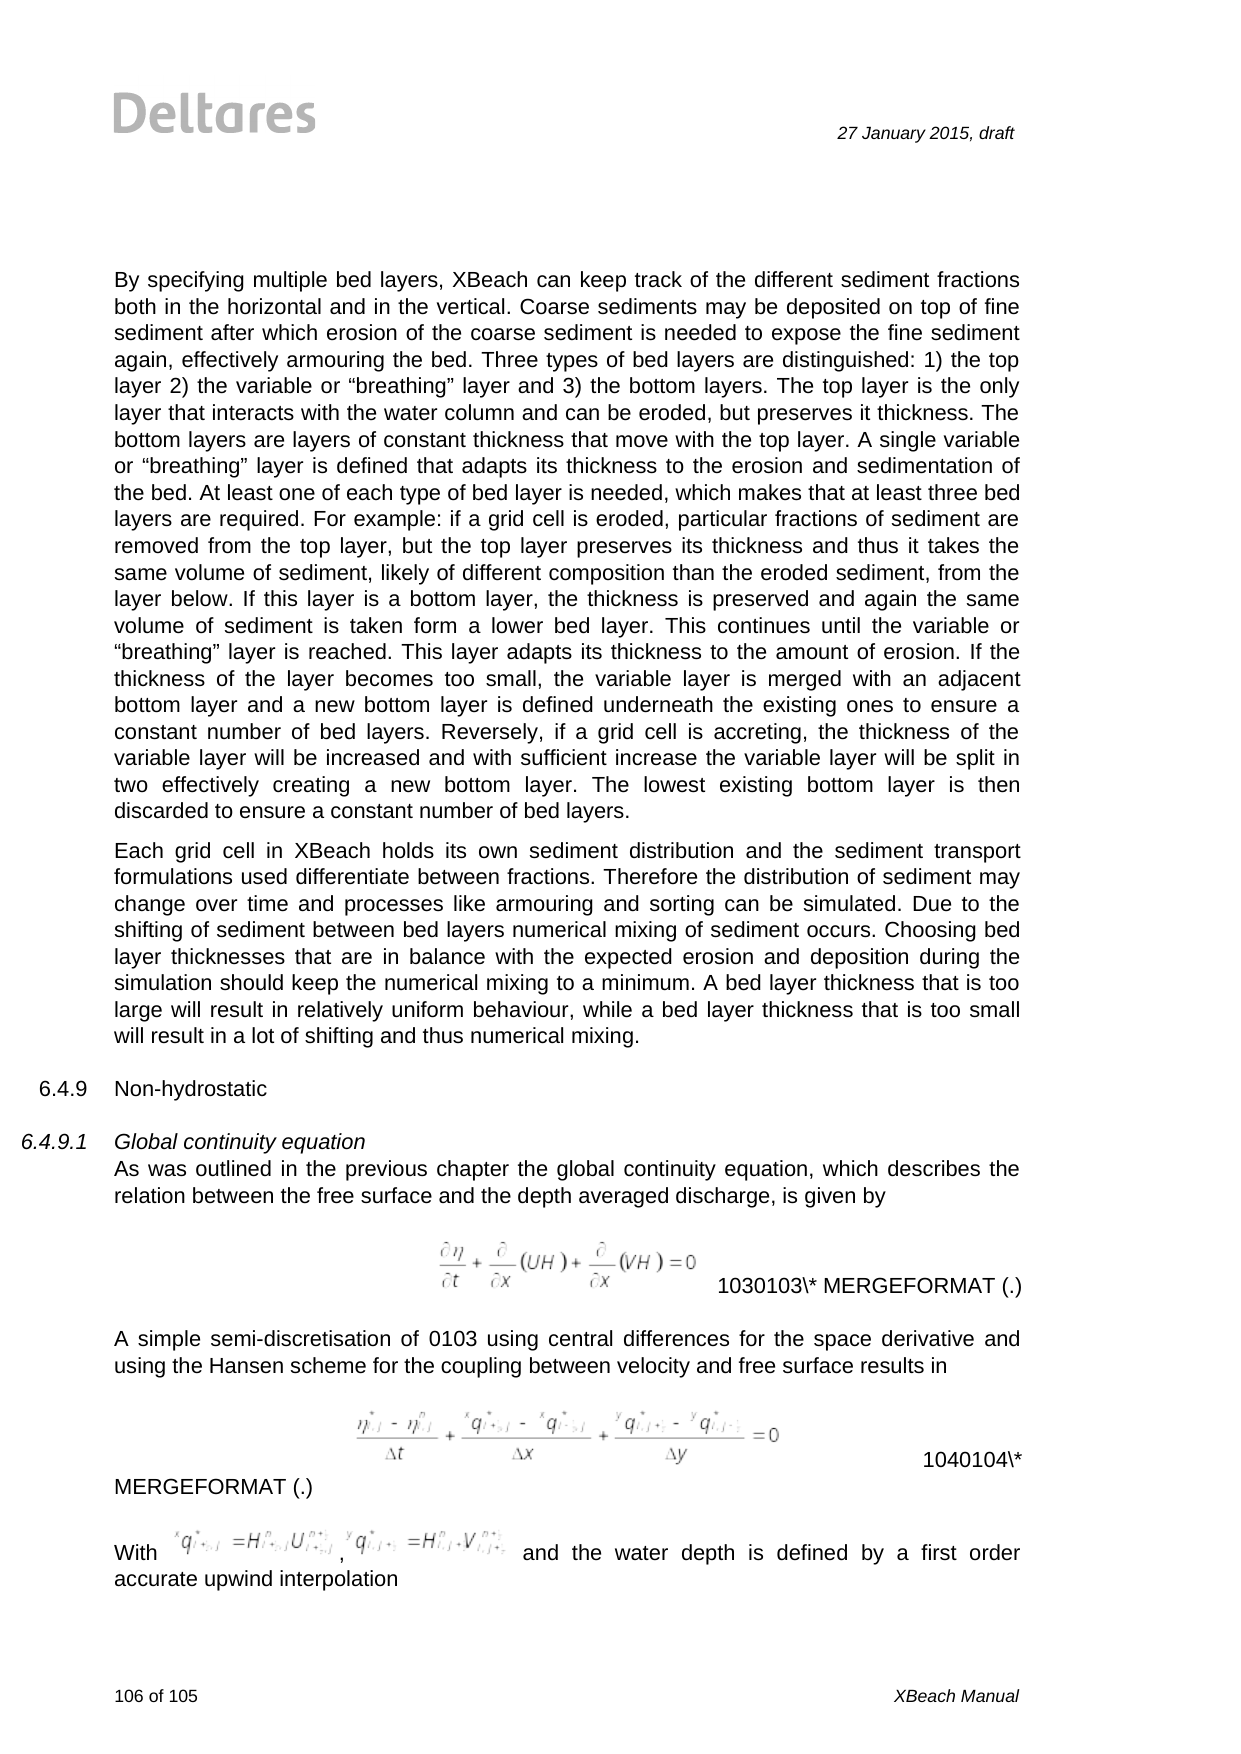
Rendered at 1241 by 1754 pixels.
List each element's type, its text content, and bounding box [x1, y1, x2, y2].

text With , and the water depth is defined by a first order accurate upwind interpolation [114, 1525, 1022, 1592]
subtitle Global continuity equation [87, 1128, 1022, 1155]
text Each grid cell in XBeach holds its own sediment distribution and the sediment transport formulations used differentiate between fractions. Therefore the distribution of sediment may change over time and processes like armouring and sorting can be simulated. Due to the shifting of sediment between bed layers numerical mixing of sediment occurs. Choosing bed layer thicknesses that are in balance with the expected erosion and deposition during the simulation should keep the numerical mixing to a minimum. A bed layer thickness that is too large will result in relatively uniform behaviour, while a bed layer thickness that is too small will result in a lot of shifting and thus numerical mixing. [114, 836, 1022, 1049]
subtitle Non-hydrostatic [87, 1075, 1022, 1102]
text A simple semi-discretisation of using central differences for the space derivative and using the Hansen scheme for the coupling between velocity and free surface results in [114, 1325, 1022, 1378]
text As was outlined in the previous chapter the global continuity equation, which describes the relation between the free surface and the depth averaged discharge, is given by [114, 1155, 1022, 1208]
picture [113, 75, 315, 133]
text By specifying multiple bed layers, XBeach can keep track of the different sediment fractions both in the horizontal and in the vertical. Coarse sediments may be deposited on top of fine sediment after which erosion of the coarse sediment is needed to expose the fine sediment again, effectively armouring the bed. Three types of bed layers are distinguished: 1) the top layer 2) the variable or “breathing” layer and 3) the bottom layers. The top layer is the only layer that interacts with the water column and can be eroded, but preserves it thickness. The bottom layers are layers of constant thickness that move with the top layer. A single variable or “breathing” layer is defined that adapts its thickness to the erosion and sedimentation of the bed. At least one of each type of bed layer is needed, which makes that at least three bed layers are required. For example: if a grid cell is eroded, particular fractions of sediment are removed from the top layer, but the top layer preserves its thickness and thus it takes the same volume of sediment, likely of different composition than the eroded sediment, from the layer below. If this layer is a bottom layer, the thickness is preserved and again the same volume of sediment is taken form a lower bed layer. This continues until the variable or “breathing” layer is reached. This layer adapts its thickness to the amount of erosion. If the thickness of the layer becomes too small, the variable layer is merged with an adjacent bottom layer and a new bottom layer is defined underneath the existing ones to ensure a constant number of bed layers. Reversely, if a grid cell is accreting, the thickness of the variable layer will be increased and with sufficient increase the variable layer will be split in two effectively creating a new bottom layer. The lowest existing bottom layer is then discarded to ensure a constant number of bed layers. [114, 266, 1022, 824]
